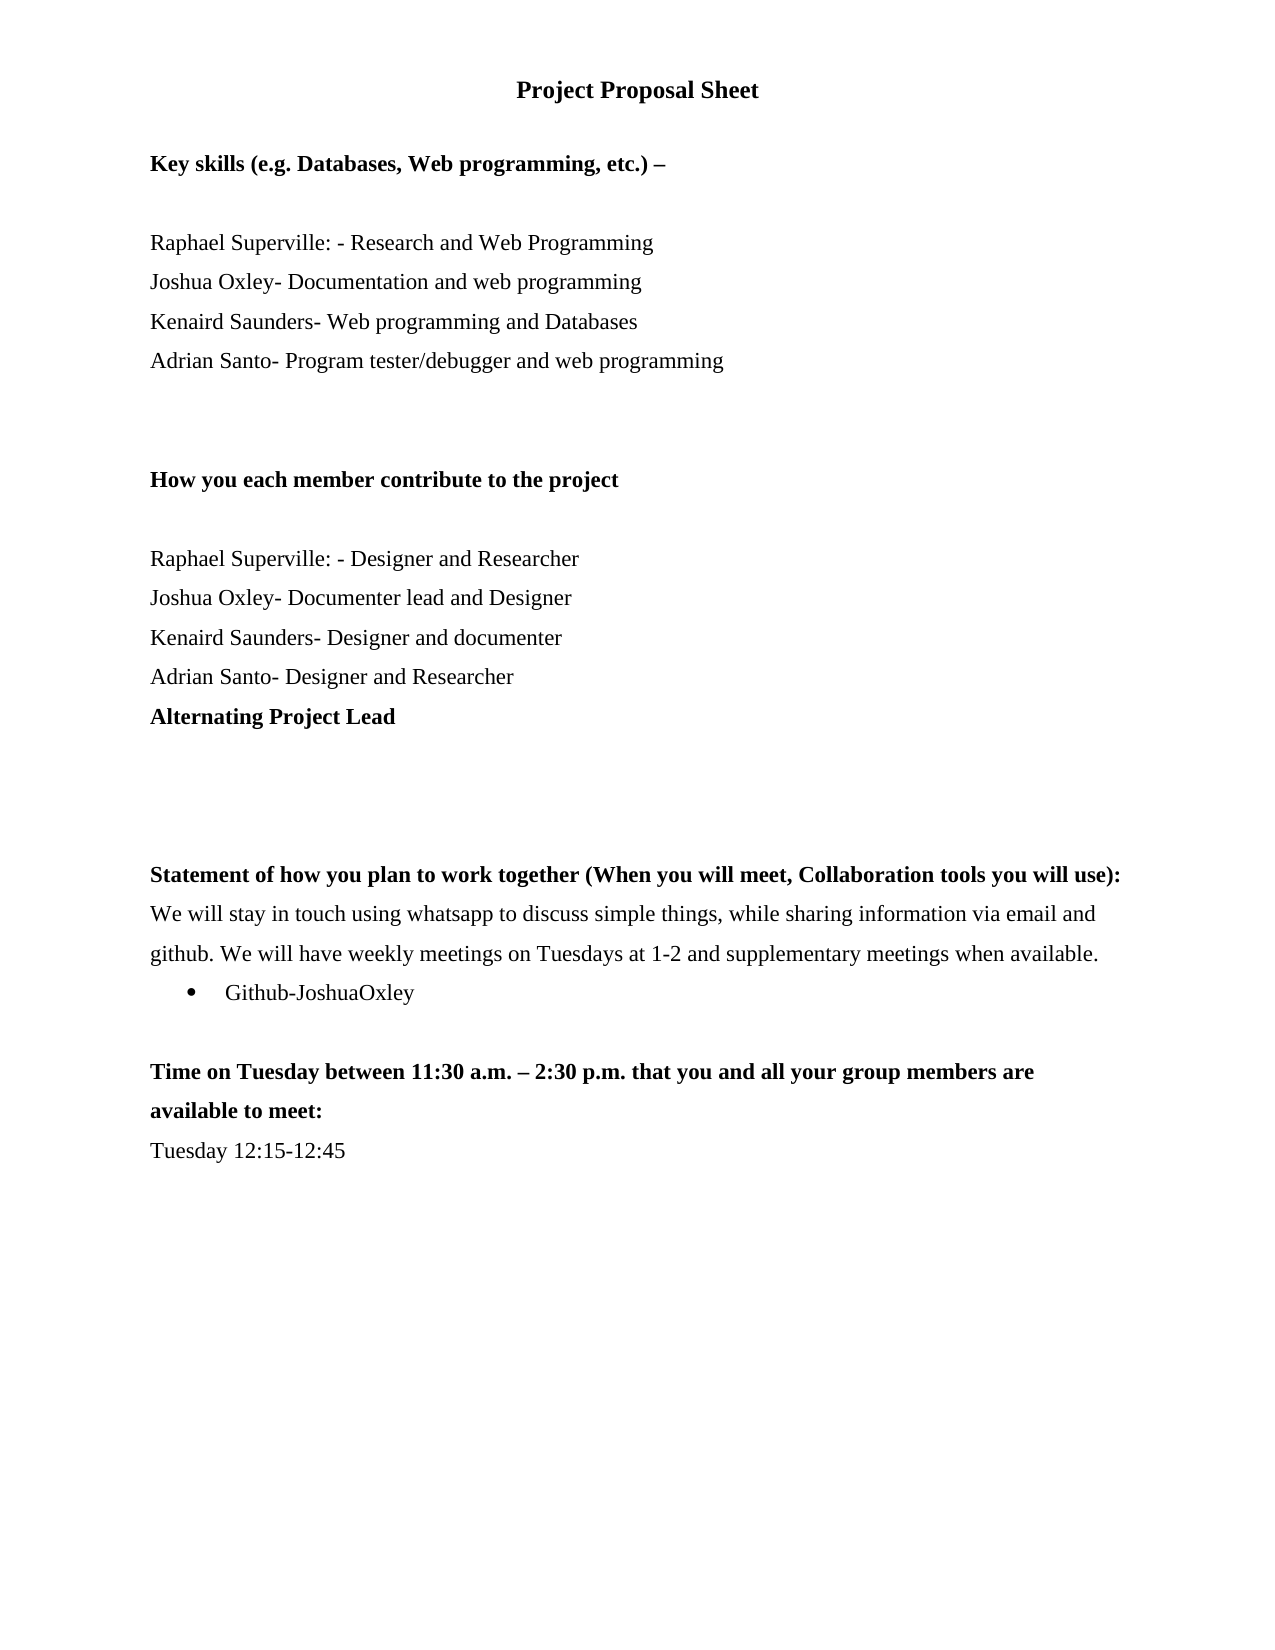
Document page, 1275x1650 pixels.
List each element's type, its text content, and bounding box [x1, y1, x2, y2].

text Joshua Oxley- Documentation and web programming [150, 268, 1125, 295]
text Raphael Superville: - Designer and Researcher [150, 545, 1125, 571]
text Kenaird Saunders- Web programming and Databases [150, 308, 1125, 334]
text How you each member contribute to the project [150, 466, 1125, 492]
text We will stay in touch using whatsapp to discuss simple things, while sharing information via email and github. We will have weekly meetings on Tuesdays at 1-2 and supplementary meetings when available. [150, 900, 1125, 966]
text Raphael Superville: - Research and Web Programming [150, 229, 1125, 255]
list Github-JoshuaOxley [187, 979, 1125, 1005]
text Kenaird Saunders- Designer and documenter [150, 624, 1125, 650]
text Key skills (e.g. Databases, Web programming, etc.) – [150, 150, 1125, 176]
text Statement of how you plan to work together (When you will meet, Collaboration tools you will use): [150, 861, 1125, 887]
text Joshua Oxley- Documenter lead and Designer [150, 584, 1125, 611]
text Time on Tuesday between 11:30 a.m. – 2:30 p.m. that you and all your group members are available to meet: [150, 1058, 1125, 1124]
text Adrian Santo- Designer and Researcher [150, 663, 1125, 689]
text Adrian Santo- Program tester/debugger and web programming [150, 347, 1125, 374]
text Alternating Project Lead [150, 703, 1125, 729]
text Tuesday 12:15-12:45 [150, 1137, 1125, 1163]
